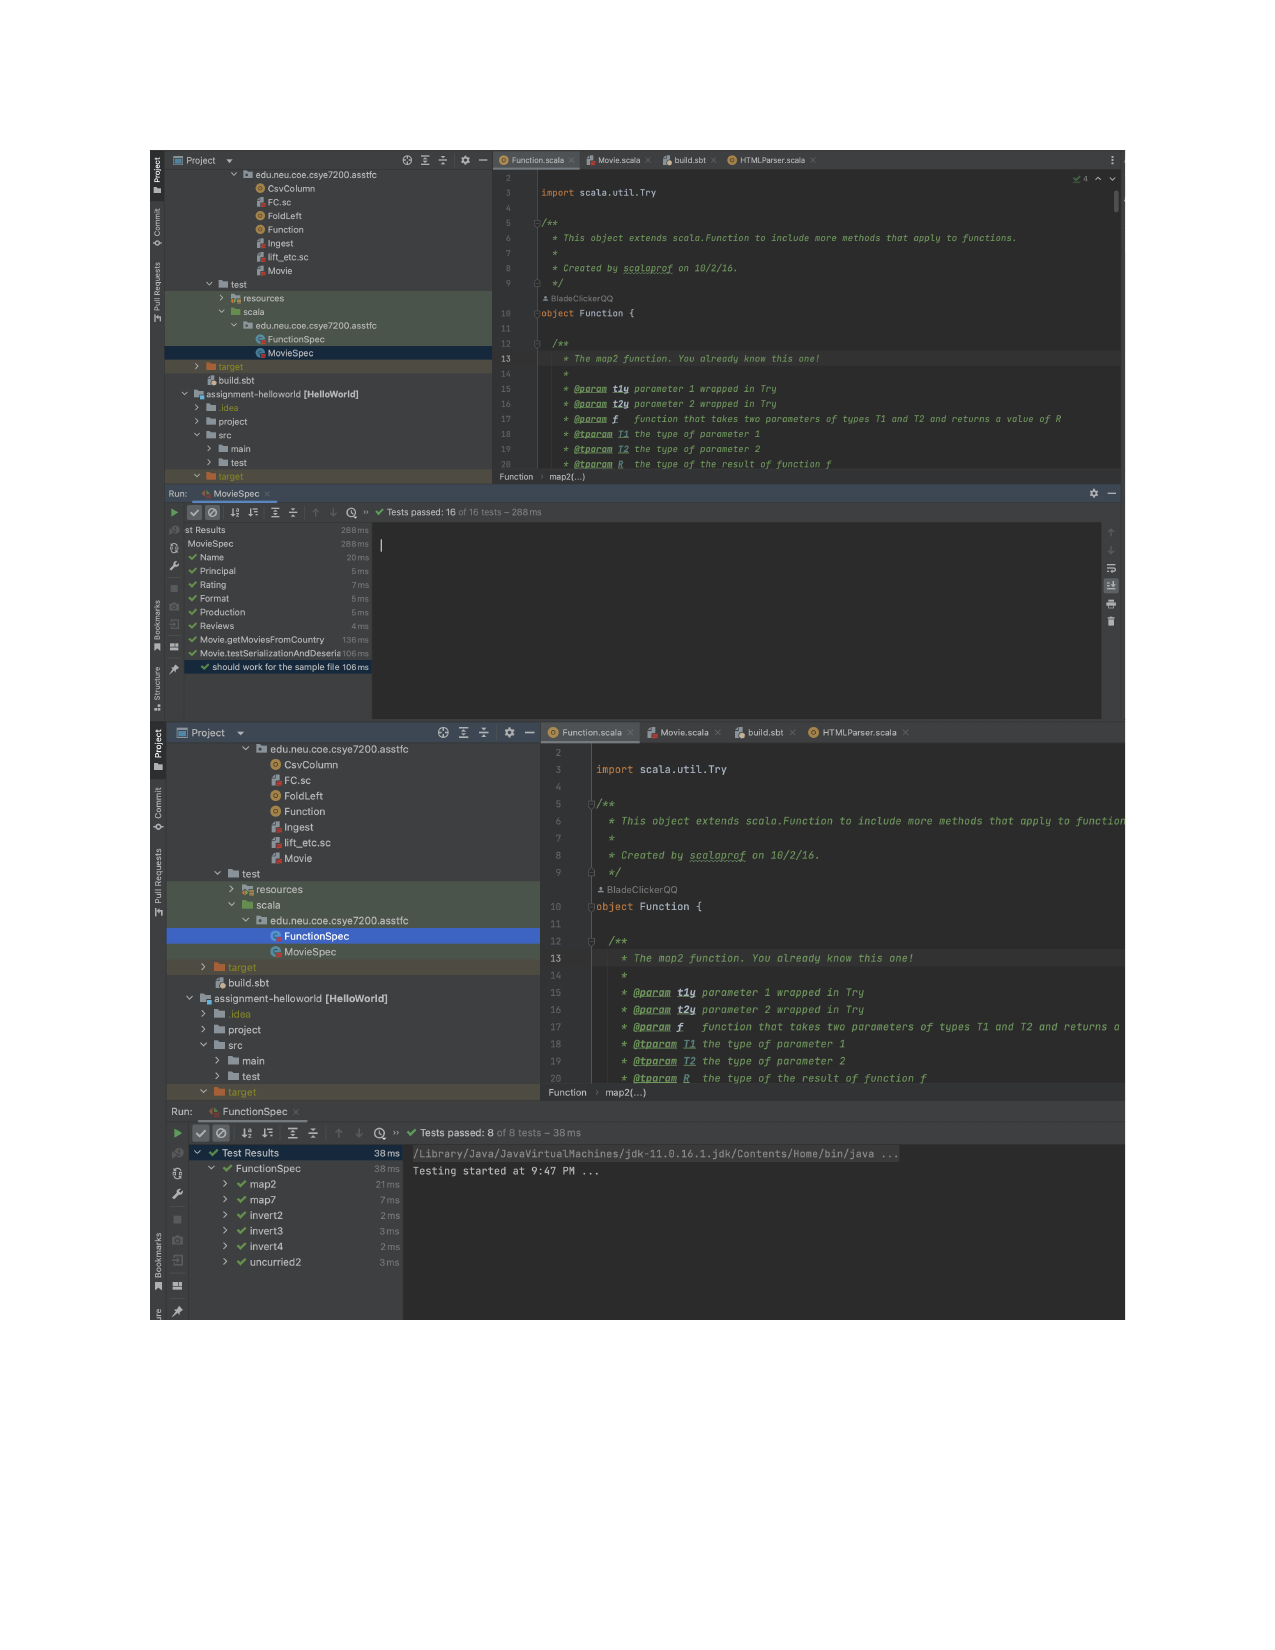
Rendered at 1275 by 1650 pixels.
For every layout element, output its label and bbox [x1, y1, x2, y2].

picture [150, 150, 1125, 1320]
